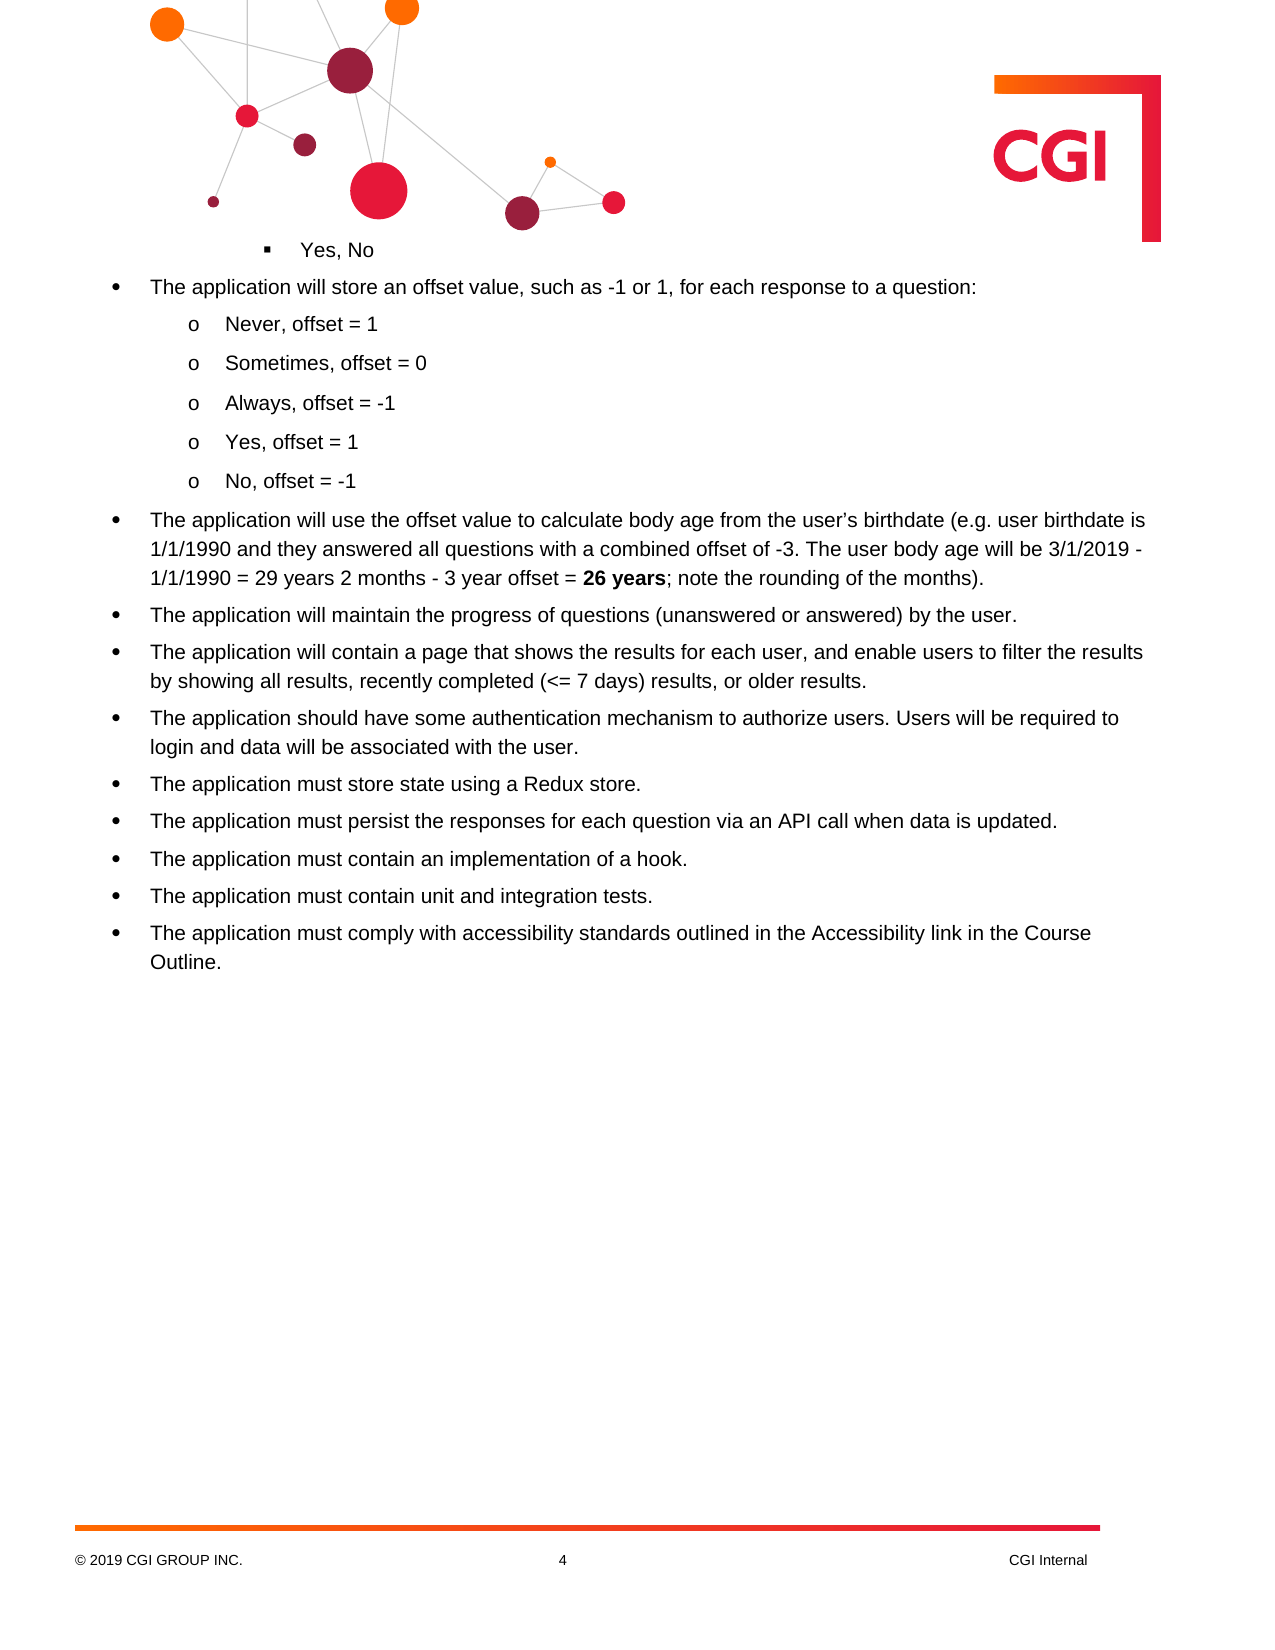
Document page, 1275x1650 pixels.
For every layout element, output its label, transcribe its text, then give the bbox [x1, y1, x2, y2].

list Always, offset = -1 [187, 390, 1162, 416]
list The application must contain an implementation of a hook. [112, 846, 1162, 870]
list The application will use the offset value to calculate body age from the user’s birthdate (e.g. user birthdate is 1/1/1990 and they answered all questions with a combined offset of -3. The user body age will be 3/1/2019 - 1/1/1990 = 29 years 2 months - 3 year offset = 26 years; note the rounding of the months). [112, 508, 1162, 590]
list The application will store an offset value, such as -1 or 1, for each response to a question: [112, 275, 1162, 299]
list Never, offset = 1 [187, 312, 1162, 338]
list Yes, offset = 1 [187, 430, 1162, 456]
list The application must contain unit and integration tests. [112, 883, 1162, 908]
list No, offset = -1 [187, 469, 1162, 495]
list The application should have some authentication mechanism to authorize users. Users will be required to login and data will be associated with the user. [112, 706, 1162, 759]
list Sometimes, offset = 0 [187, 351, 1162, 377]
list The application will maintain the progress of questions (unanswered or answered) by the user. [112, 603, 1162, 627]
list The application must persist the responses for each question via an API call when data is updated. [112, 809, 1162, 833]
list The application will contain a page that shows the results for each user, and enable users to filter the results by showing all results, recently completed (<= 7 days) results, or older results. [112, 640, 1162, 693]
list The application must comply with accessibility standards outlined in the Accessibility link in the Course Outline. [112, 921, 1162, 973]
list Yes, No [262, 237, 1162, 262]
list The application must store state using a Redux store. [112, 772, 1162, 796]
